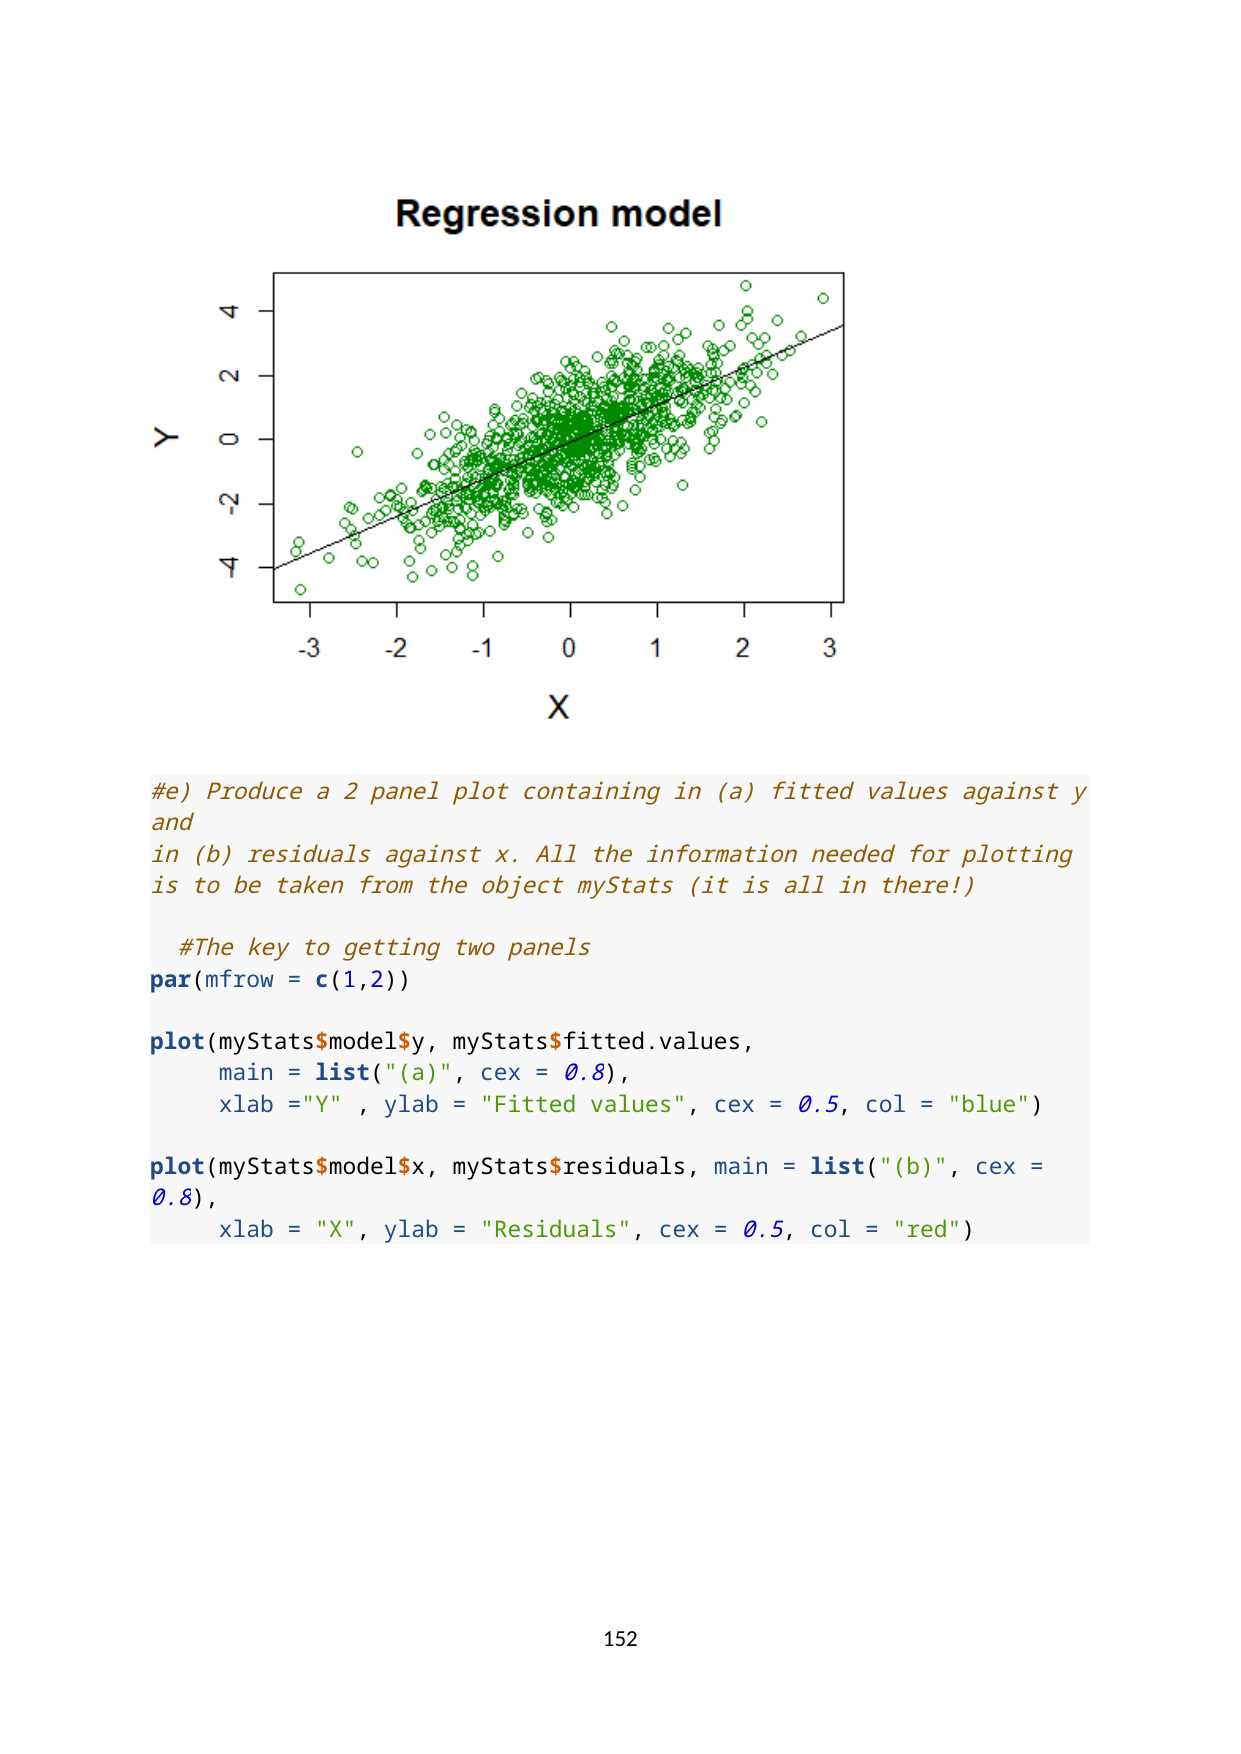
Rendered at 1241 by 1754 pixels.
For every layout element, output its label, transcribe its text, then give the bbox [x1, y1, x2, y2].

picture [150, 150, 908, 757]
text #e) Produce a 2 panel plot containing in (a) fitted values against y and in (b) residuals against x. All the information needed for plotting is to be taken from the object myStats (it is all in there!) #The key to getting two panels par(mfrow = c(1,2)) plot(myStats$model$y, myStats$fitted.values, main = list("(a)", cex = 0.8), xlab ="Y" , ylab = "Fitted values", cex = 0.5, col = "blue") plot(myStats$model$x, myStats$residuals, main = list("(b)", cex = 0.8), xlab = "X", ylab = "Residuals", cex = 0.5, col = "red") [150, 775, 1090, 1244]
